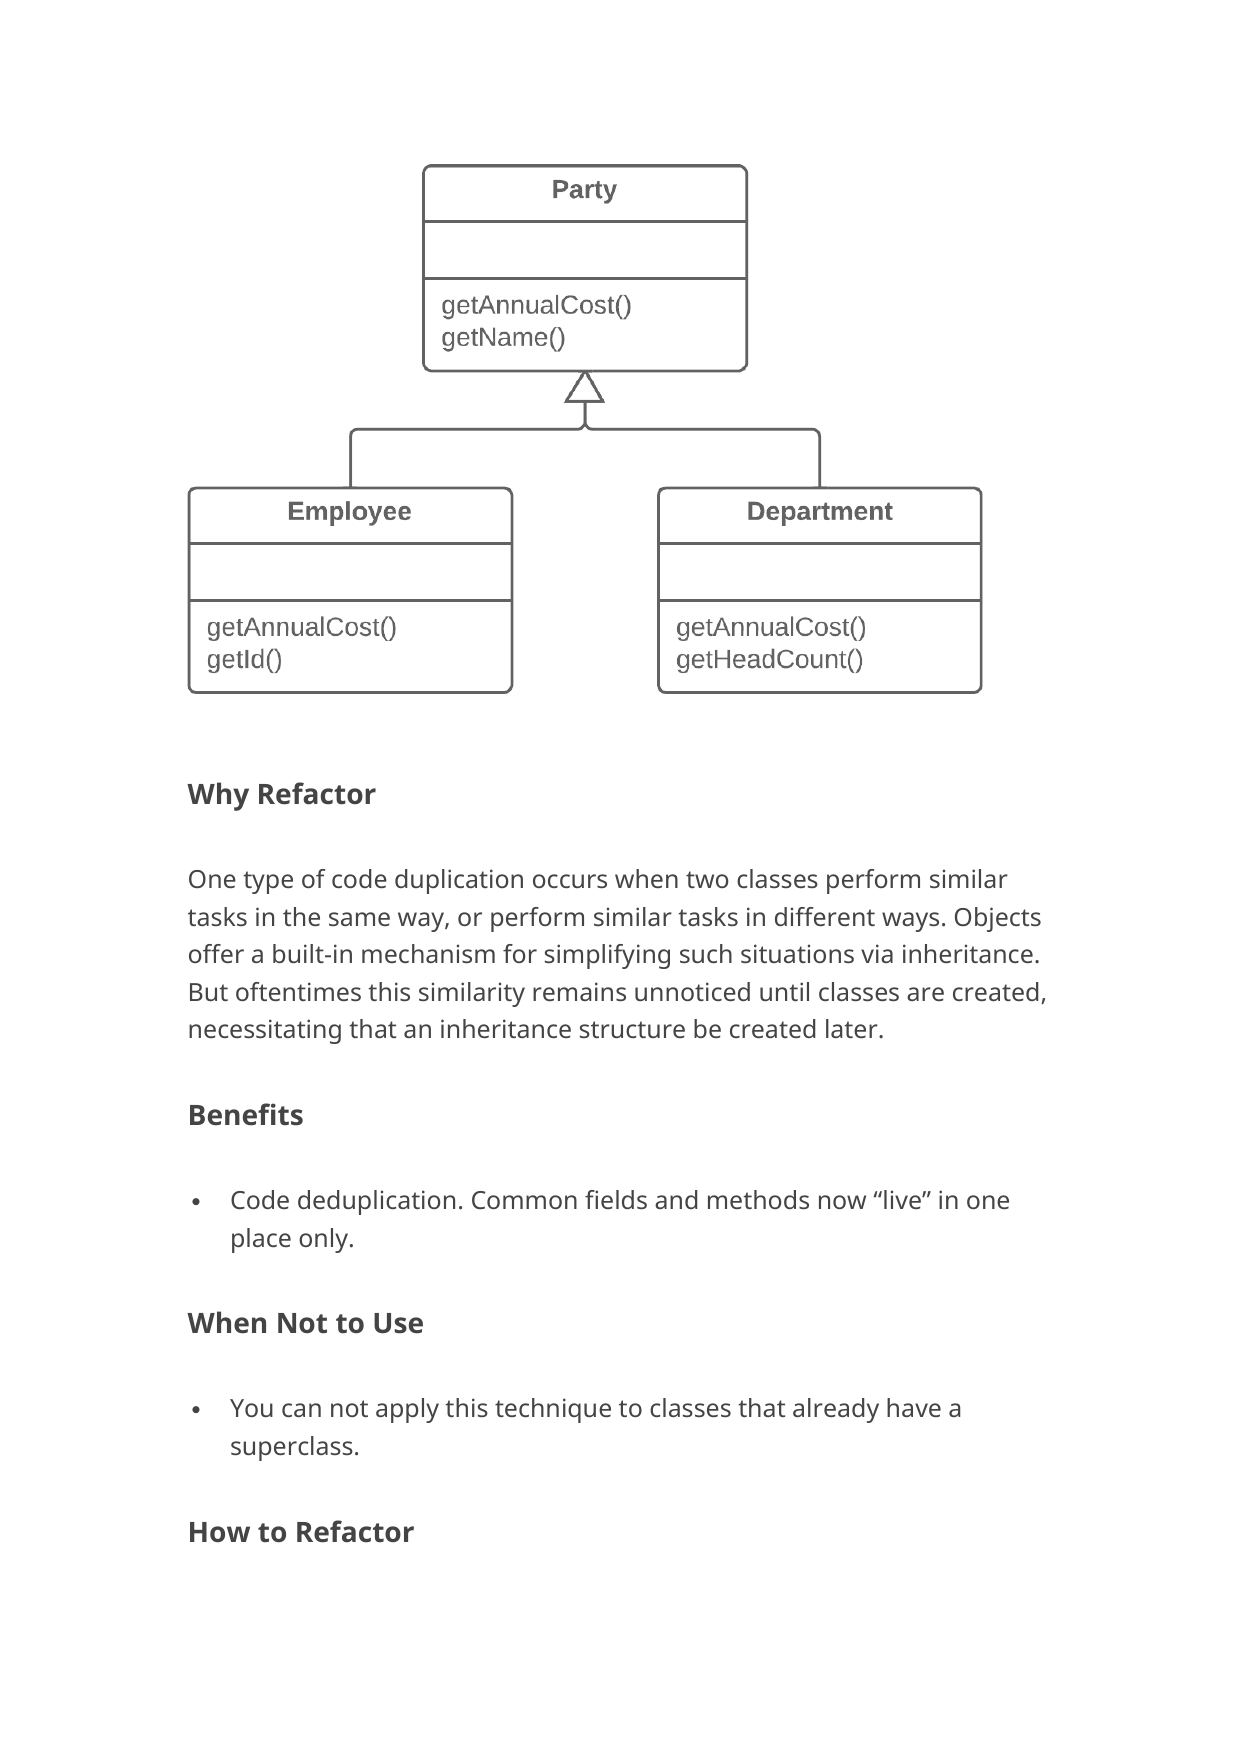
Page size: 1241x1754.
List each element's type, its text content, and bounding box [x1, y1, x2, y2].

text Benefits [187, 1077, 1053, 1152]
picture [187, 164, 983, 694]
list You can not apply this technique to classes that already have a superclass. [192, 1389, 1053, 1464]
list Code deduplication. Common fields and methods now “live” in one place only. [192, 1181, 1053, 1256]
text One type of code duplication occurs when two classes perform similar tasks in the same way, or perform similar tasks in different ways. Objects offer a built-in mechanism for simplifying such situations via inheritance. But oftentimes this similarity remains unnoticed until classes are created, necessitating that an inheritance structure be created later. [187, 860, 1053, 1048]
text When Not to Use [187, 1285, 1053, 1360]
text How to Refactor [187, 1494, 1053, 1569]
text Why Refactor [187, 756, 1053, 831]
